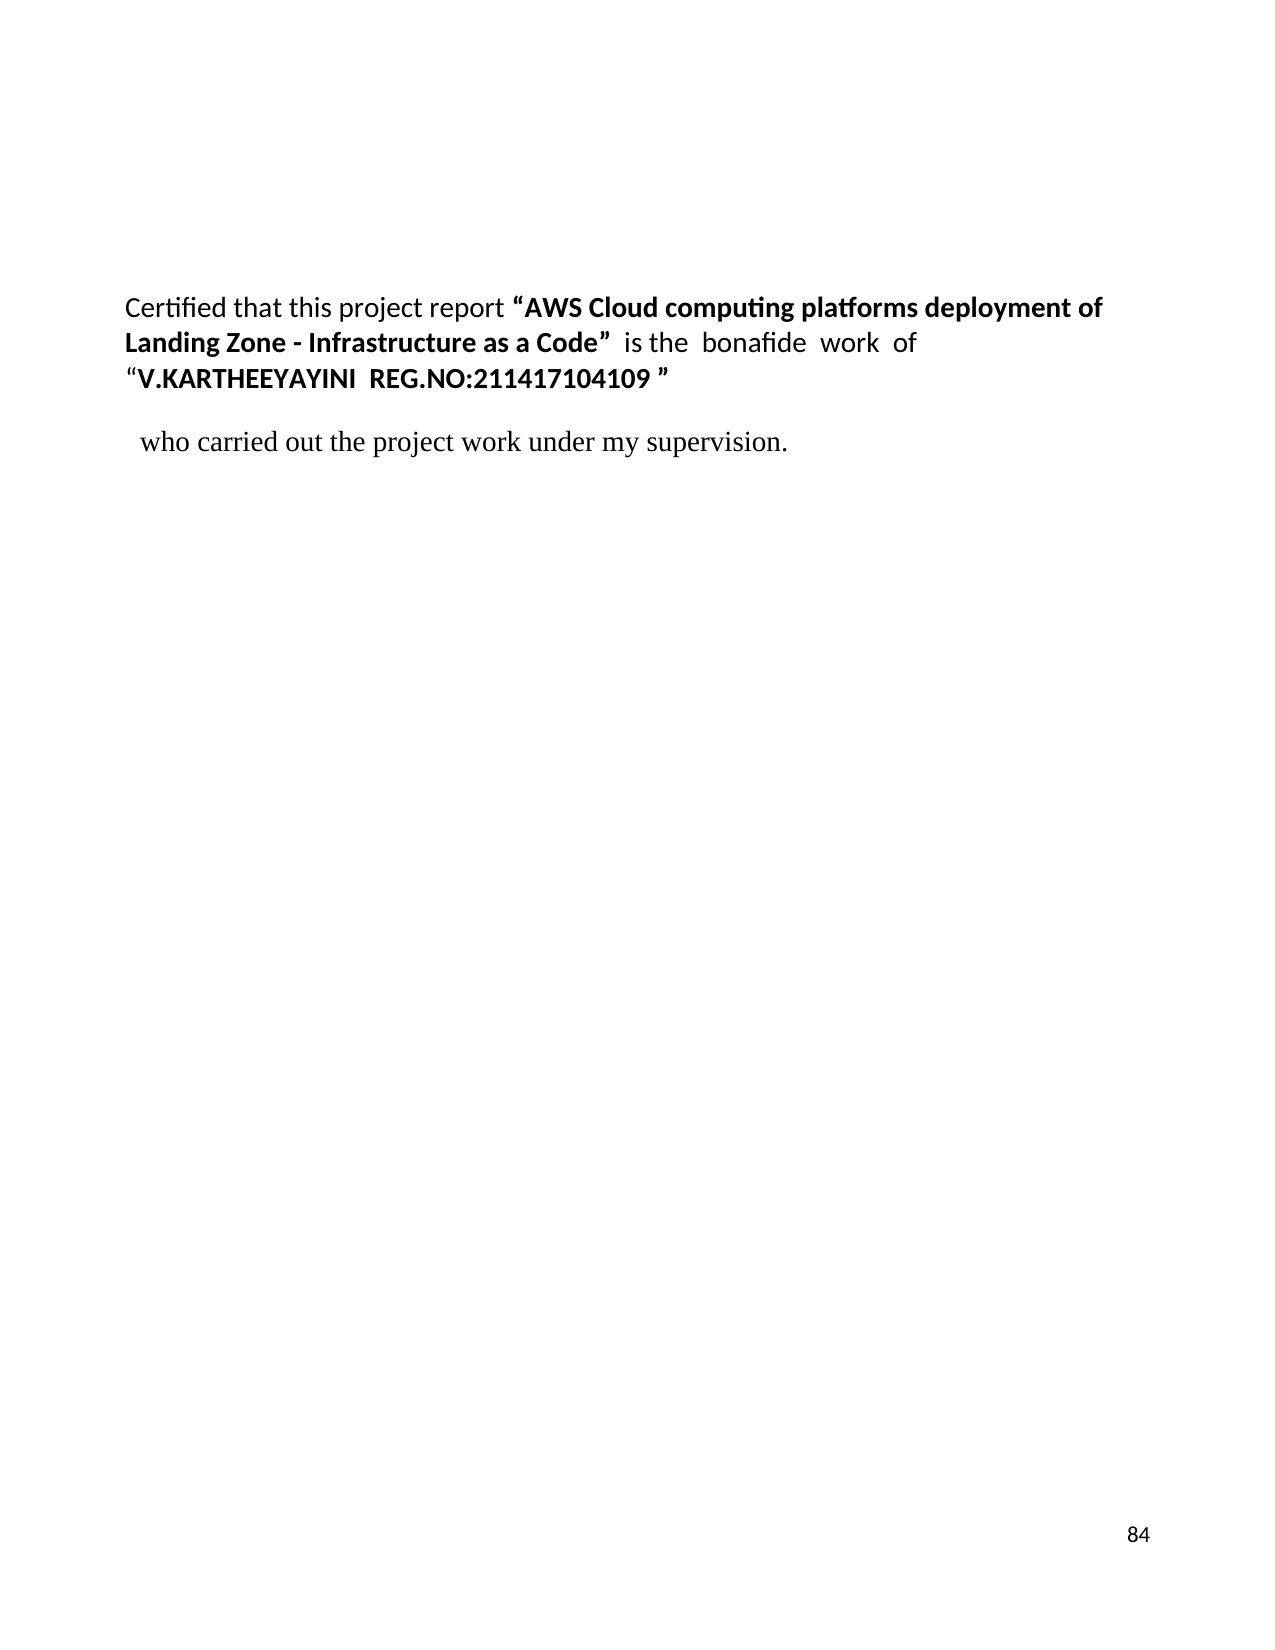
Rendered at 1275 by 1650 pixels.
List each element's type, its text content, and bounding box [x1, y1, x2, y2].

text who carried out the project work under my supervision. [67, 424, 1150, 457]
text Certified that this project report “AWS Cloud computing platforms deployment of Landing Zone - Infrastructure as a Code” is the bonafide work of “V.KARTHEEYAYINI REG.NO:211417104109 ” [125, 289, 1150, 396]
